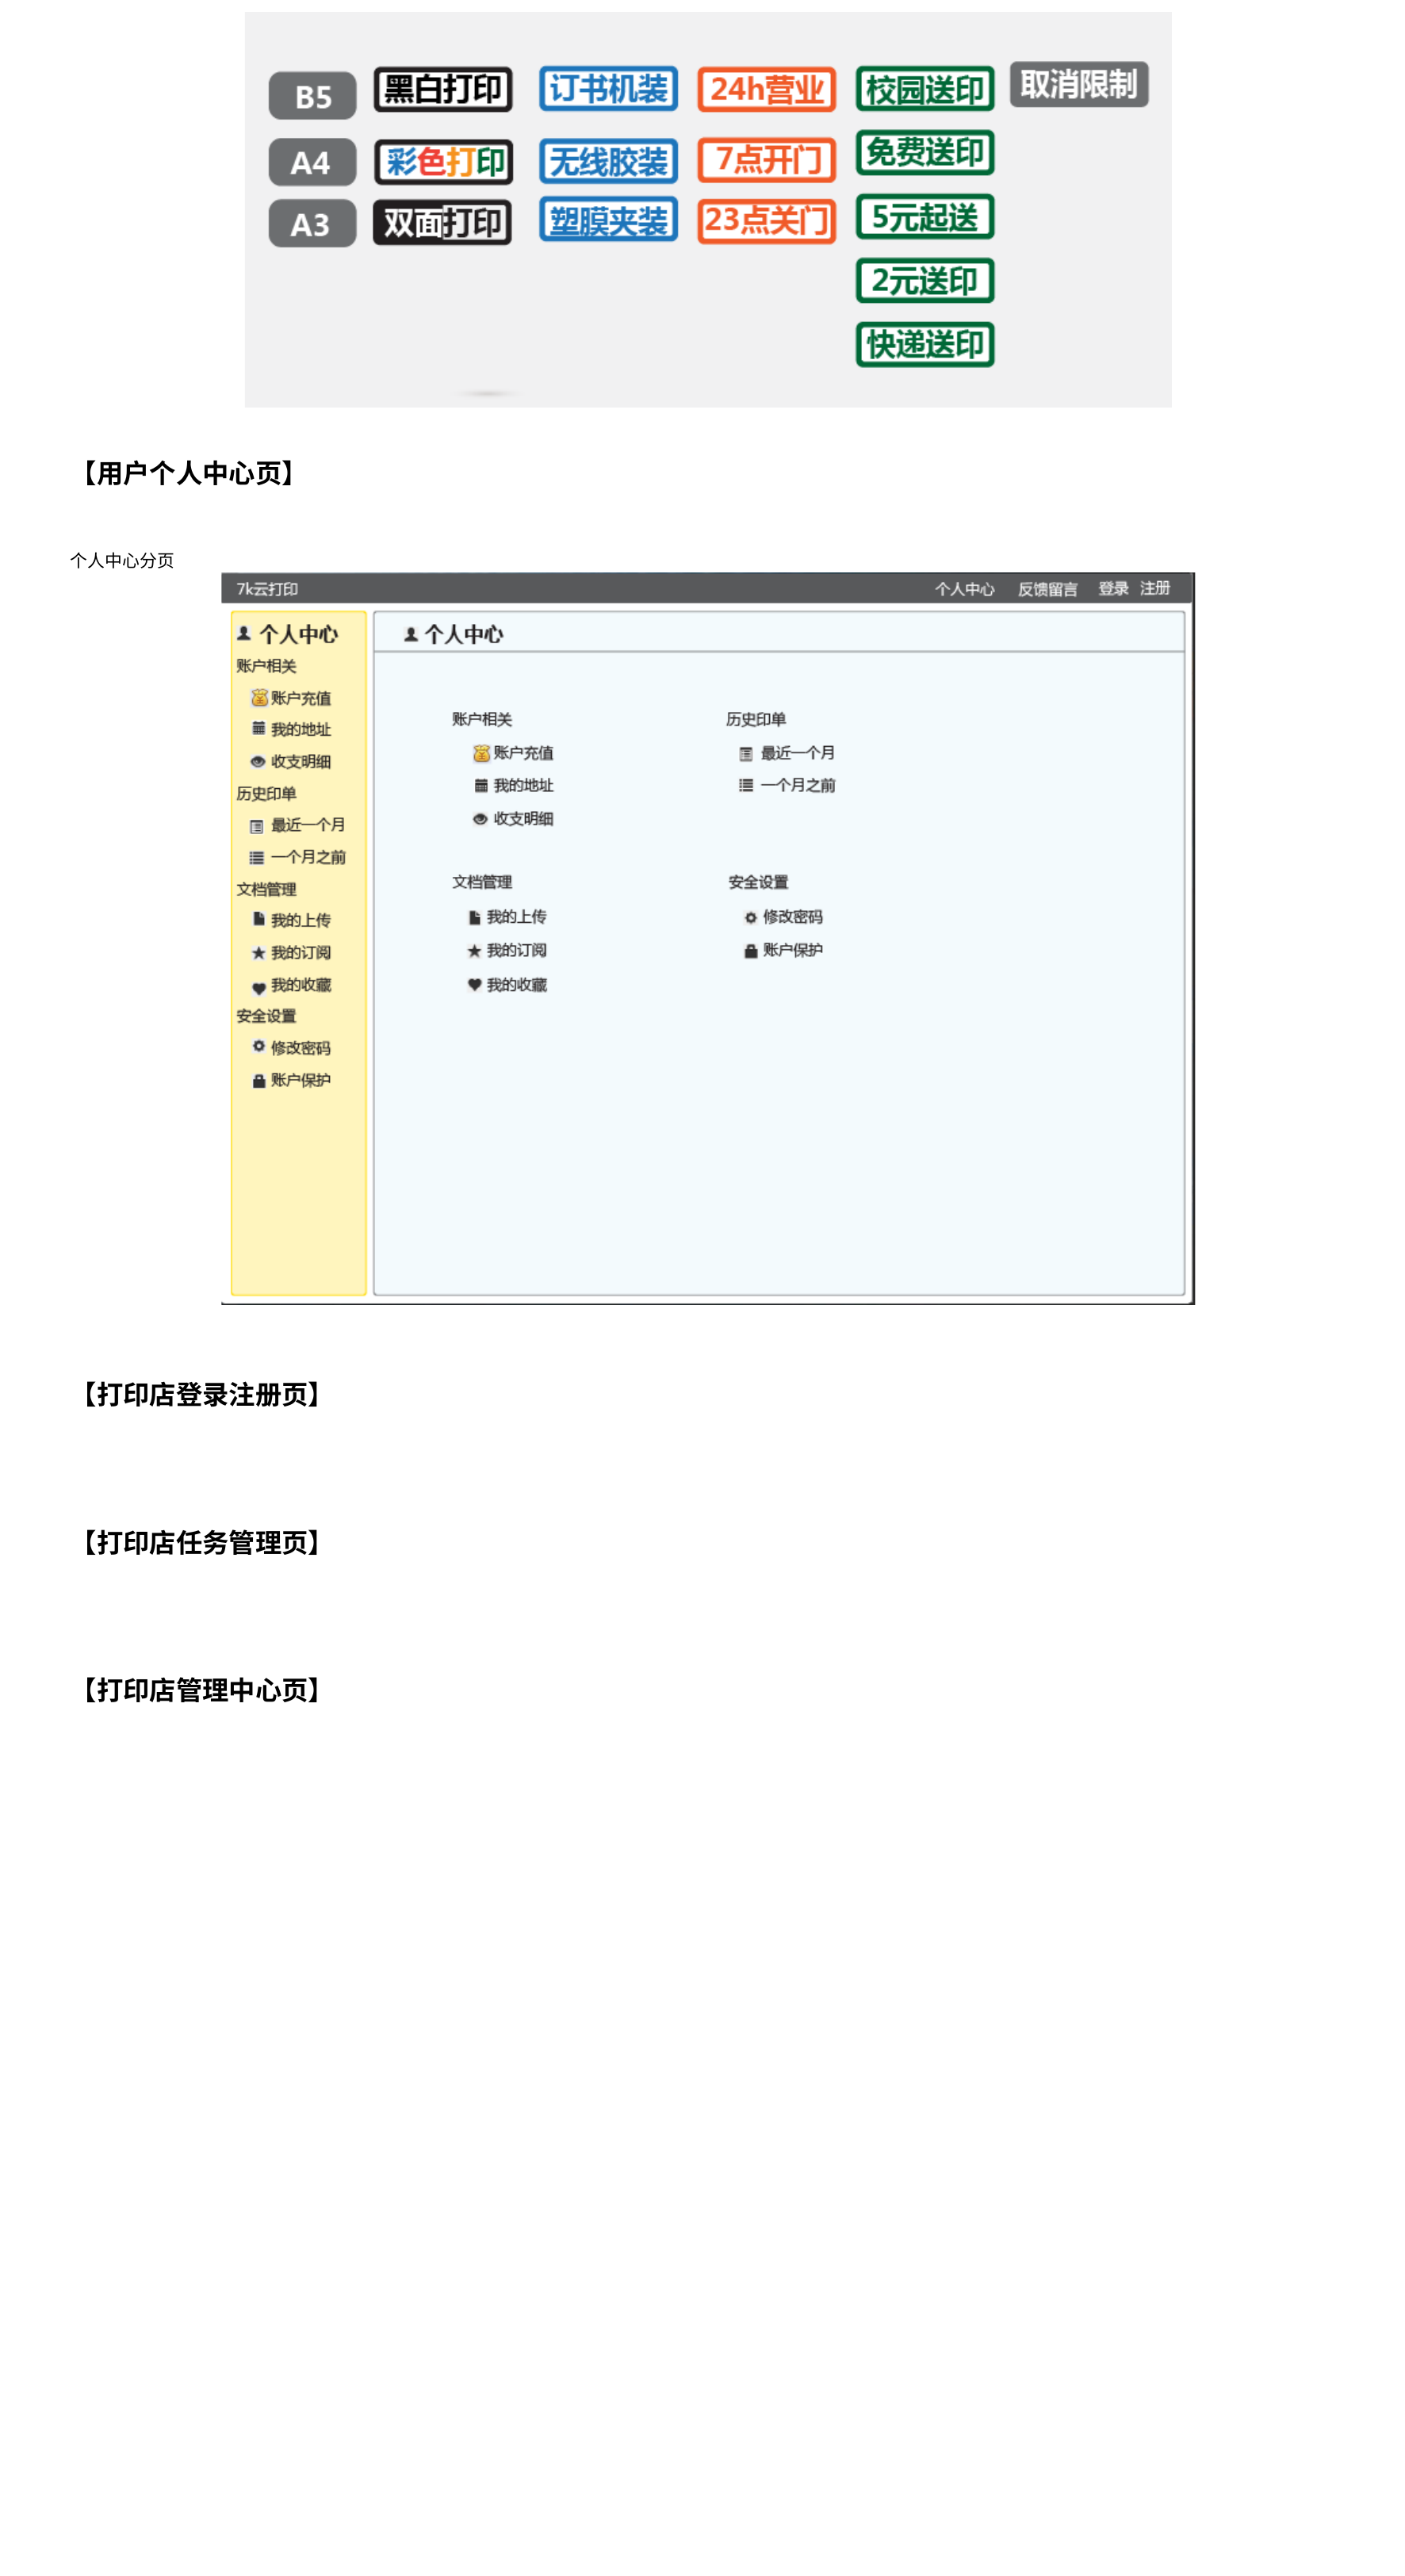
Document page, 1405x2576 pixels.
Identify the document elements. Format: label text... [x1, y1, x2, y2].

subtitle 【打印店登录注册页】 [71, 1367, 1346, 1418]
text 个人中心分页 [71, 547, 1346, 572]
subtitle 【用户个人中心页】 [71, 446, 1346, 497]
subtitle 【打印店管理中心页】 [71, 1663, 1346, 1715]
subtitle 【打印店任务管理页】 [71, 1515, 1346, 1567]
